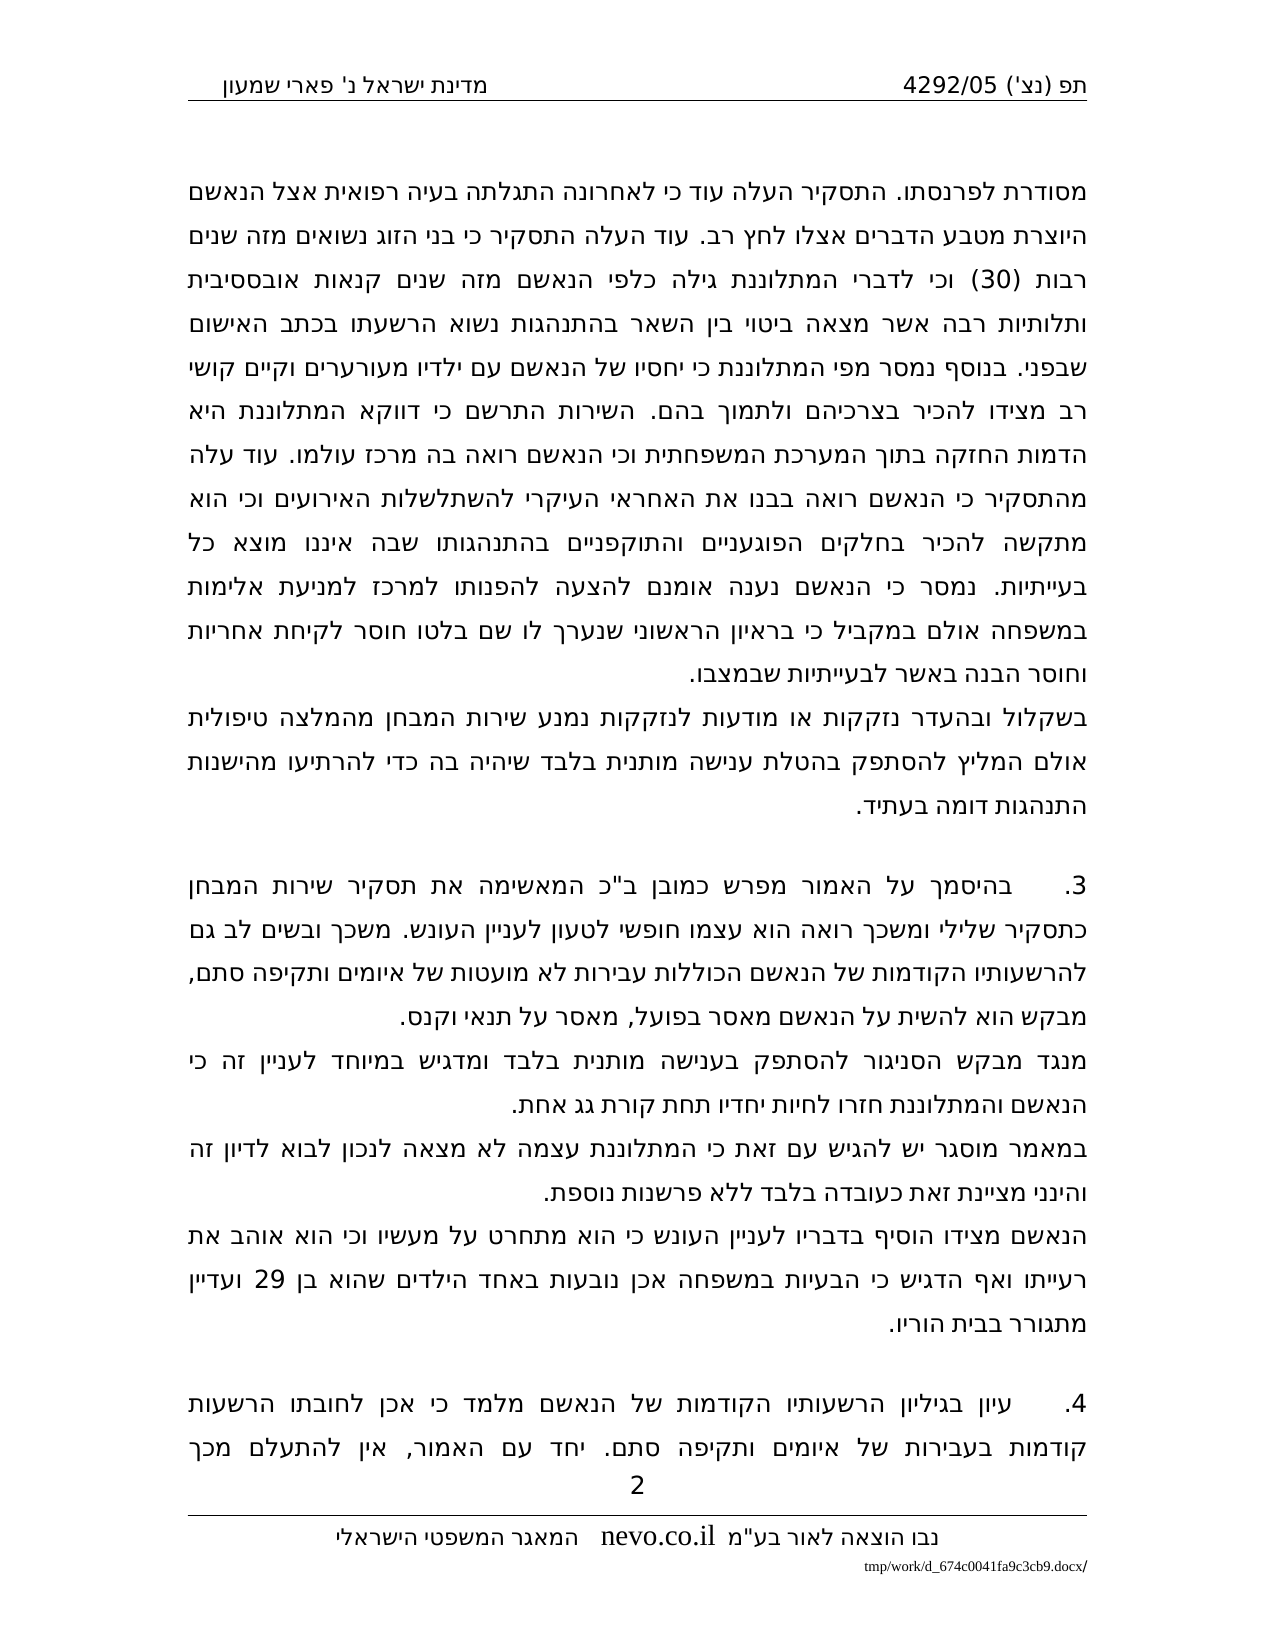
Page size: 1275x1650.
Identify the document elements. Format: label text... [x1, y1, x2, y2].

text בשקלול ובהעדר נזקקות או מודעות לנזקקות נמנע שירות המבחן מהמלצה טיפולית אולם המליץ להסתפק בהטלת ענישה מותנית בלבד שיהיה בה כדי להרתיעו מהישנות התנהגות דומה בעתיד. [187, 703, 1087, 820]
text 3. בהיסמך על האמור מפרש כמובן ב"כ המאשימה את תסקיר שירות המבחן כתסקיר שלילי ומשכך רואה הוא עצמו חופשי לטעון לעניין העונש. משכך ובשים לב גם להרשעותיו הקודמות של הנאשם הכוללות עבירות לא מועטות של איומים ותקיפה סתם, מבקש הוא להשית על הנאשם מאסר בפועל, מאסר על תנאי וקנס. [187, 871, 1087, 1032]
text הנאשם מצידו הוסיף בדבריו לעניין העונש כי הוא מתחרט על מעשיו וכי הוא אוהב את רעייתו ואף הדגיש כי הבעיות במשפחה אכן נובעות באחד הילדים שהוא בן 29 ועדיין מתגורר בבית הוריו. [187, 1221, 1087, 1338]
text במאמר מוסגר יש להגיש עם זאת כי המתלוננת עצמה לא מצאה לנכון לבוא לדיון זה והינני מציינת זאת כעובדה בלבד ללא פרשנות נוספת. [187, 1134, 1087, 1207]
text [187, 177, 1087, 689]
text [187, 1389, 1087, 1462]
text מנגד מבקש הסניגור להסתפק בענישה מותנית בלבד ומדגיש במיוחד לעניין זה כי הנאשם והמתלוננת חזרו לחיות יחדיו תחת קורת גג אחת. [187, 1046, 1087, 1119]
